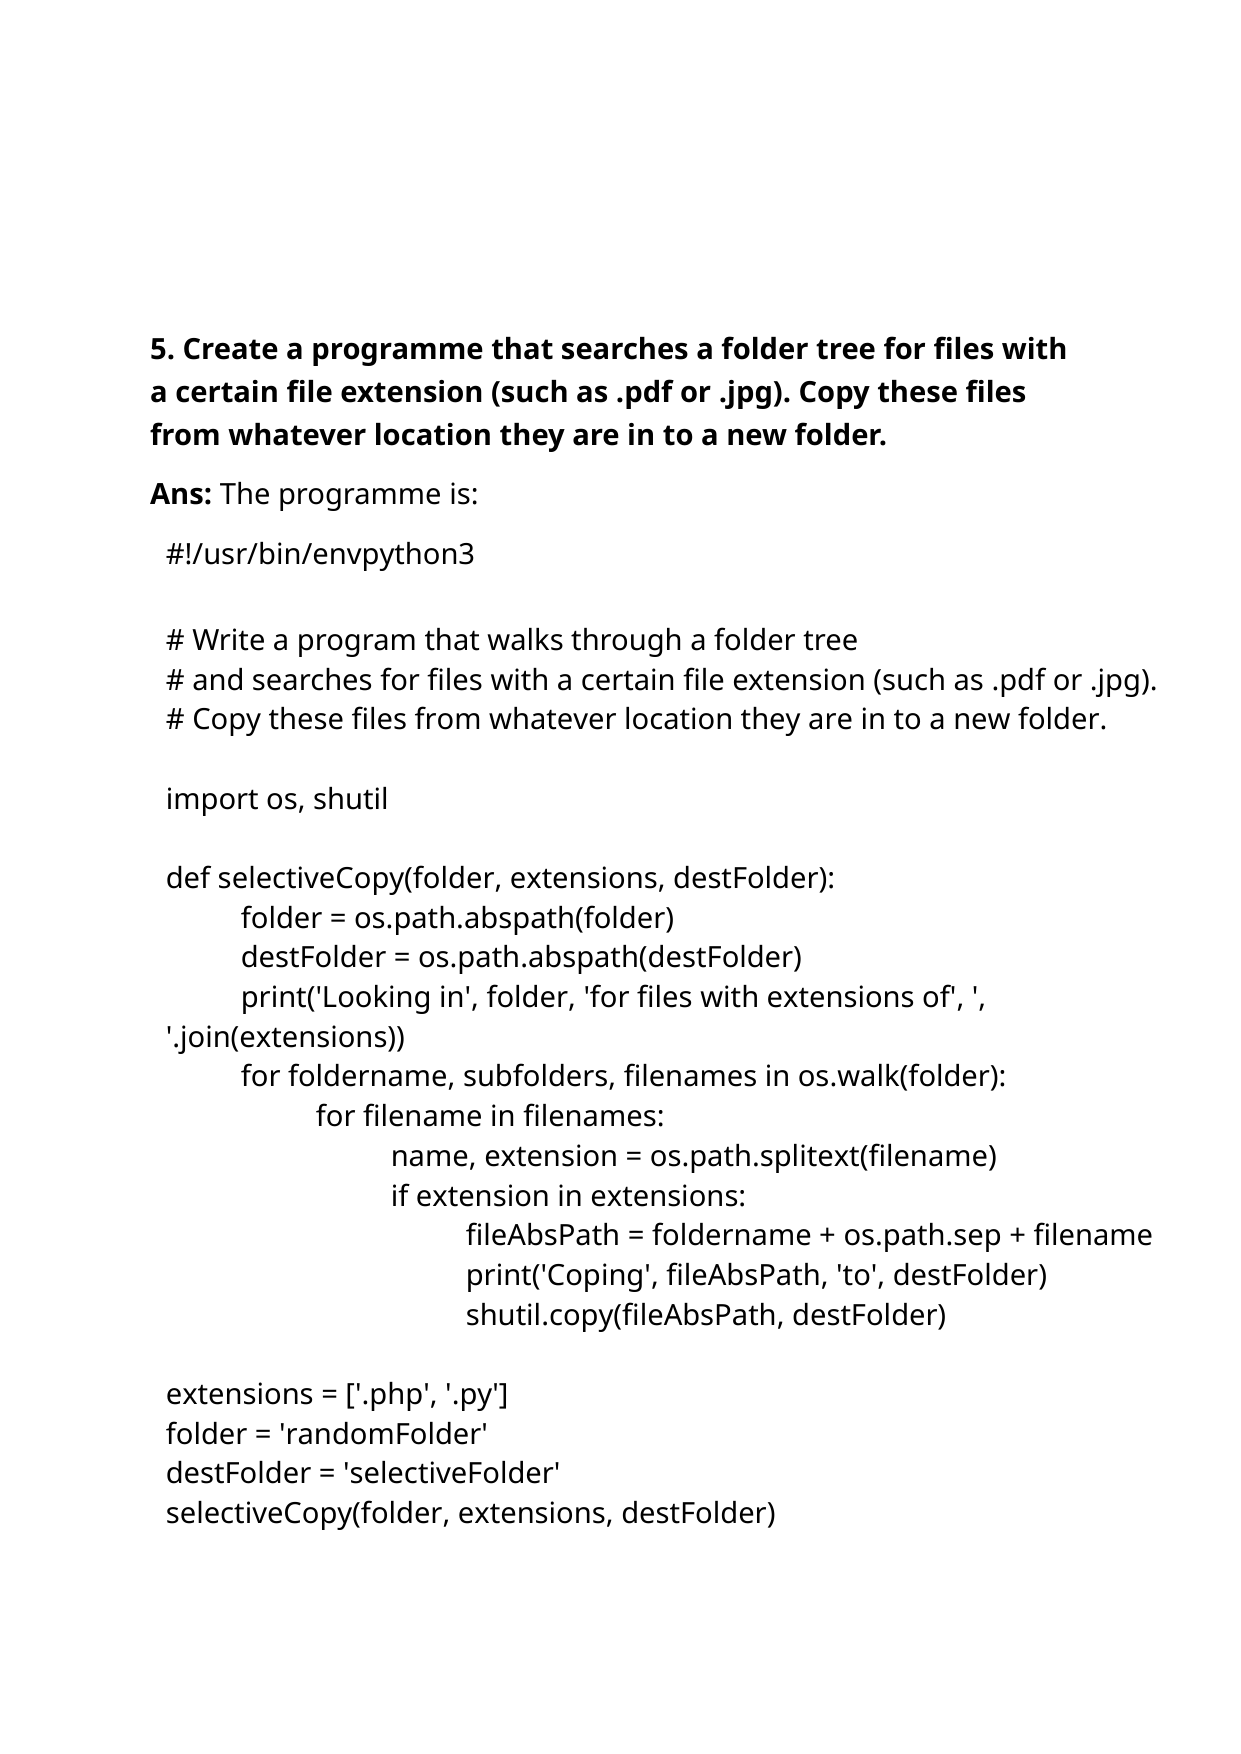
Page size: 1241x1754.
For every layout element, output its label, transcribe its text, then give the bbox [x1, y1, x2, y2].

text 5. Create a programme that searches a folder tree for files with a certain file extension (such as .pdf or .jpg). Copy these files from whatever location they are in to a new folder. [150, 328, 1090, 454]
table_cell # Write a program that walks through a folder tree # and searches for files with a certain file extension (such as .pdf or .jpg). # Copy these files from whatever location they are in to a new folder. import os, shutil def selectiveCopy(folder, extensions, destFolder): folder = os.path.abspath(folder) destFolder = os.path.abspath(destFolder) print('Looking in', folder, 'for files with extensions of', ', '.join(extensions)) for foldername, subfolders, filenames in os.walk(folder): for filename in filenames: name, extension = os.path.splitext(filename) if extension in extensions: fileAbsPath = foldername + os.path.sep + filename print('Coping', fileAbsPath, 'to', destFolder) shutil.copy(fileAbsPath, destFolder) extensions = ['.php', '.py'] folder = 'randomFolder' destFolder = 'selectiveFolder' selectiveCopy(folder, extensions, destFolder) [150, 580, 1240, 1532]
text Ans: The programme is: [150, 473, 1090, 513]
table_cell #!/usr/bin/envpython3 [150, 533, 1240, 579]
